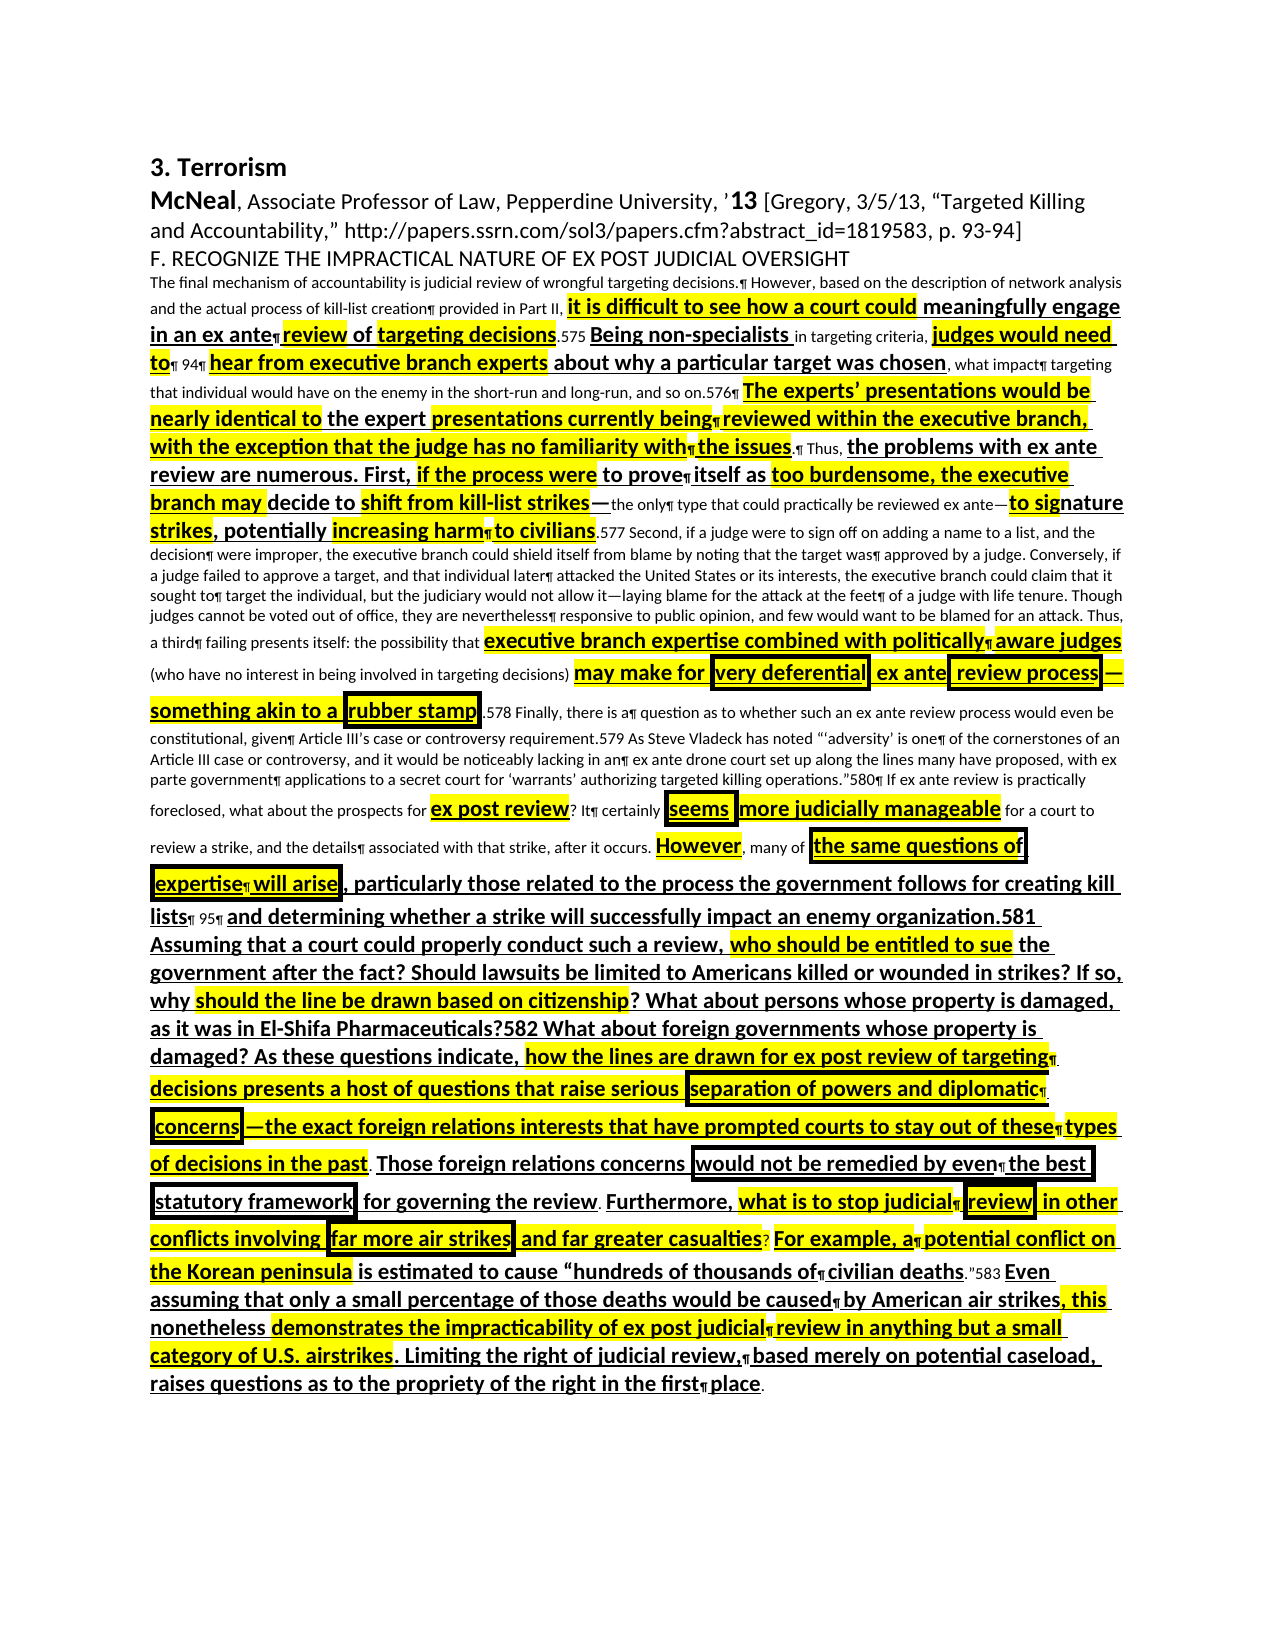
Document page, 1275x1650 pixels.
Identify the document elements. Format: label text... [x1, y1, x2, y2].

text F. RECOGNIZE THE IMPRACTICAL NATURE OF EX POST JUDICIAL OVERSIGHT [150, 244, 1125, 272]
text The final mechanism of accountability is judicial review of wrongful targeting decisions.¶ However, based on the description of network analysis and the actual process of kill-list creation¶ provided in Part II, it is difficult to see how a court could meaningfully engage in an ex ante¶ review of targeting decisions.575 Being non-specialists in targeting criteria, judges would need to¶ 94¶ hear from executive branch experts about why a particular target was chosen, what impact¶ targeting that individual would have on the enemy in the short-run and long-run, and so on.576¶ The experts’ presentations would be nearly identical to the expert presentations currently being¶ reviewed within the executive branch, with the exception that the judge has no familiarity with¶ the issues.¶ Thus, the problems with ex ante review are numerous. First, if the process were to prove¶ itself as too burdensome, the executive branch may decide to shift from kill-list strikes—the only¶ type that could practically be reviewed ex ante—to signature strikes, potentially increasing harm¶ to civilians.577 Second, if a judge were to sign off on adding a name to a list, and the decision¶ were improper, the executive branch could shield itself from blame by noting that the target was¶ approved by a judge. Conversely, if a judge failed to approve a target, and that individual later¶ attacked the United States or its interests, the executive branch could claim that it sought to¶ target the individual, but the judiciary would not allow it—laying blame for the attack at the feet¶ of a judge with life tenure. Though judges cannot be voted out of office, they are nevertheless¶ responsive to public opinion, and few would want to be blamed for an attack. Thus, a third¶ failing presents itself: the possibility that executive branch expertise combined with politically¶ aware judges (who have no interest in being involved in targeting decisions) may make for very deferential ex ante review process—something akin to a rubber stamp.578 Finally, there is a¶ question as to whether such an ex ante review process would even be constitutional, given¶ Article III’s case or controversy requirement.579 As Steve Vladeck has noted “‘adversity’ is one¶ of the cornerstones of an Article III case or controversy, and it would be noticeably lacking in an¶ ex ante drone court set up along the lines many have proposed, with ex parte government¶ applications to a secret court for ‘warrants’ authorizing targeted killing operations.”580¶ If ex ante review is practically foreclosed, what about the prospects for ex post review? It¶ certainly seems more judicially manageable for a court to review a strike, and the details¶ associated with that strike, after it occurs. However, many of the same questions of expertise¶ will arise, particularly those related to the process the government follows for creating kill lists¶ 95¶ and determining whether a strike will successfully impact an enemy organization.581 Assuming that a court could properly conduct such a review, who should be entitled to sue the government after the fact? Should lawsuits be limited to Americans killed or wounded in strikes? If so, why should the line be drawn based on citizenship? What about persons whose property is damaged, as it was in El-Shifa Pharmaceuticals?582 What about foreign governments whose property is damaged? As these questions indicate, how the lines are drawn for ex post review of targeting¶ decisions presents a host of questions that raise serious separation of powers and diplomatic¶ concerns—the exact foreign relations interests that have prompted courts to stay out of these¶ types of decisions in the past. Those foreign relations concerns would not be remedied by even¶ the best statutory framework for governing the review. Furthermore, what is to stop judicial¶ review in other conflicts involving far more air strikes and far greater casualties? For example, a¶ potential conflict on the Korean peninsula is estimated to cause “hundreds of thousands of¶ civilian deaths.”583 Even assuming that only a small percentage of those deaths would be caused¶ by American air strikes, this nonetheless demonstrates the impracticability of ex post judicial¶ review in anything but a small category of U.S. airstrikes. Limiting the right of judicial review,¶ based merely on potential caseload, raises questions as to the propriety of the right in the first¶ place. [150, 272, 1125, 1397]
text 3. Terrorism [150, 150, 1125, 183]
text McNeal, Associate Professor of Law, Pepperdine University, ’13 [Gregory, 3/5/13, “Targeted Killing and Accountability,” http://papers.ssrn.com/sol3/papers.cfm?abstract_id=1819583, p. 93-94] [150, 183, 1125, 244]
